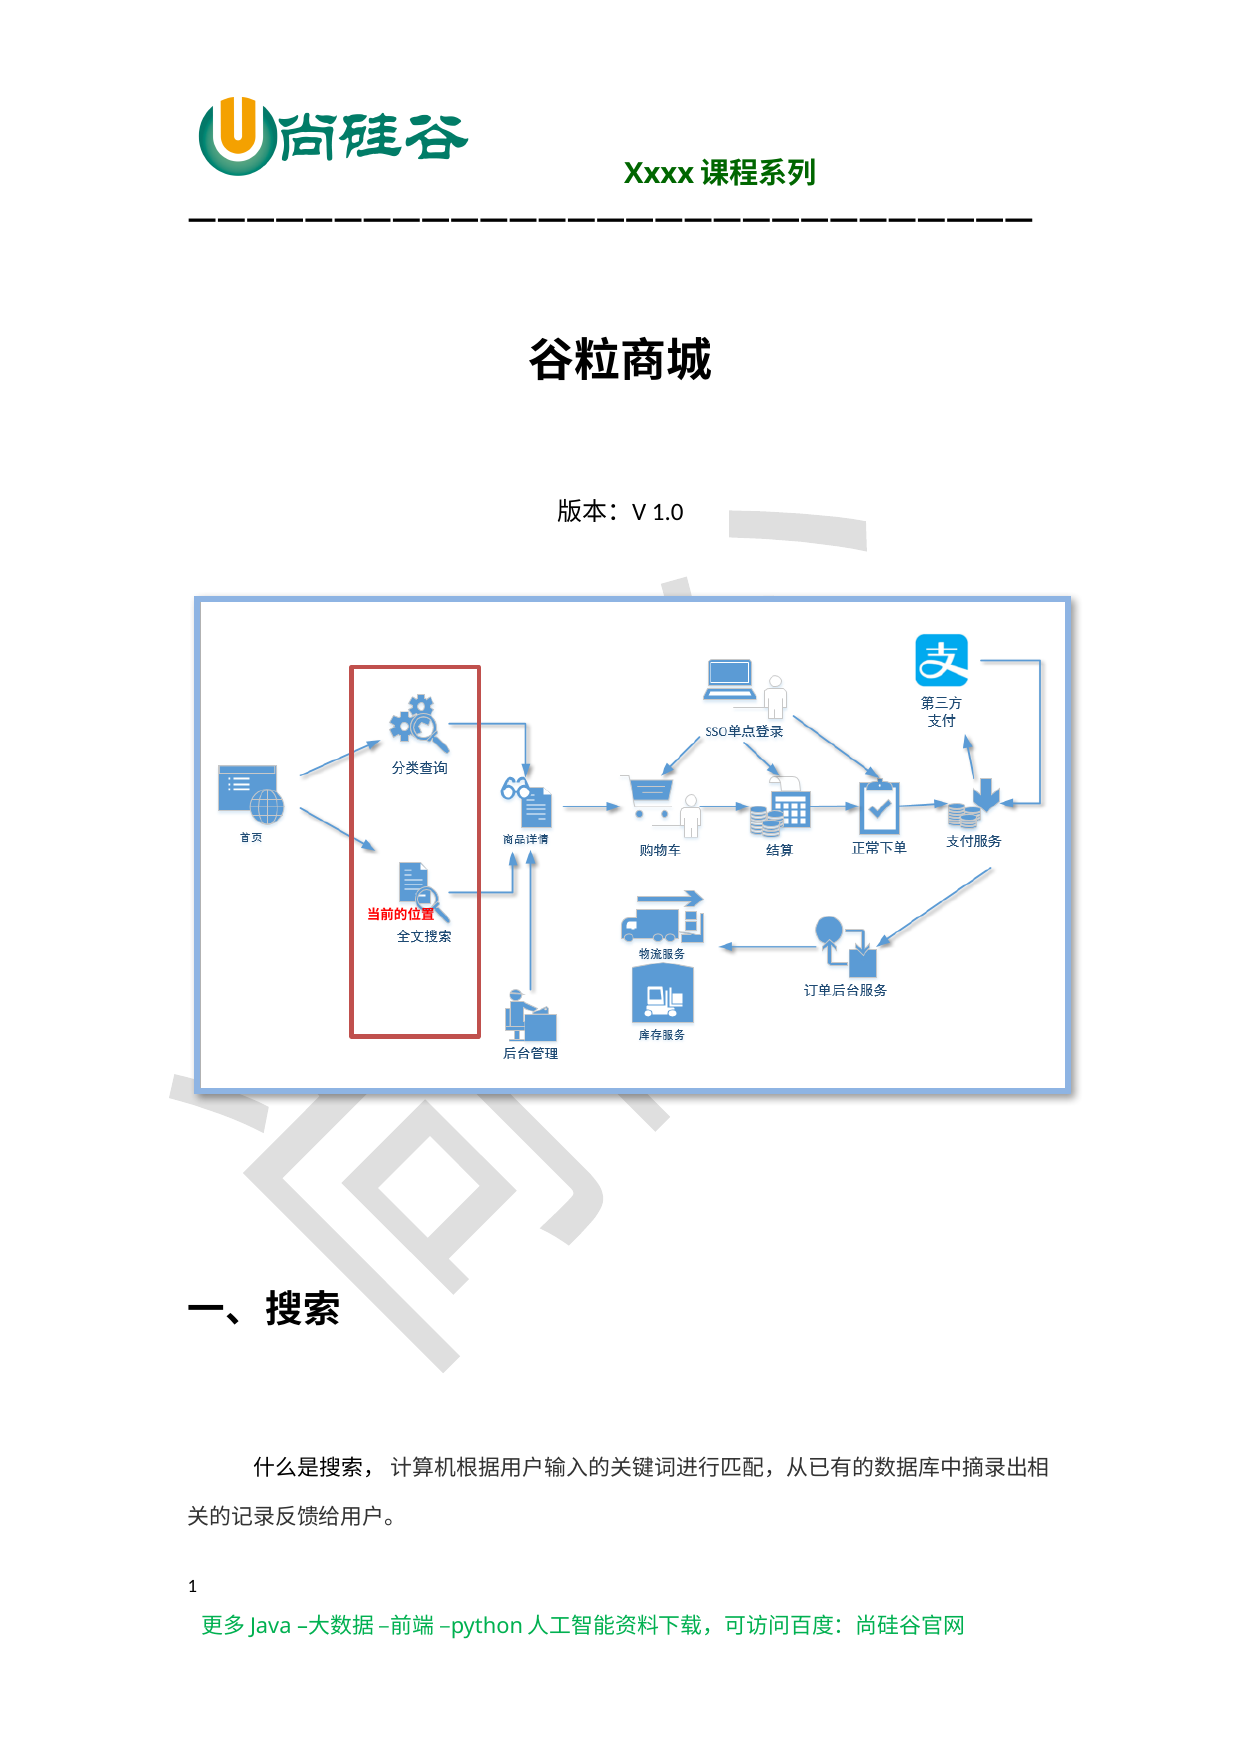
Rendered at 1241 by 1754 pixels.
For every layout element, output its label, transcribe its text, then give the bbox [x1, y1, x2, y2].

picture [187, 88, 476, 184]
text 什么是搜索， 计算机根据用户输入的关键词进行匹配，从已有的数据库中摘录出相关的记录反馈给用户。 [187, 1449, 1053, 1531]
text 版本：V 1.0 [187, 477, 1053, 542]
title 谷粒商城 [187, 308, 1053, 405]
picture [200, 602, 1065, 1088]
subtitle 搜索 [187, 1274, 1053, 1339]
